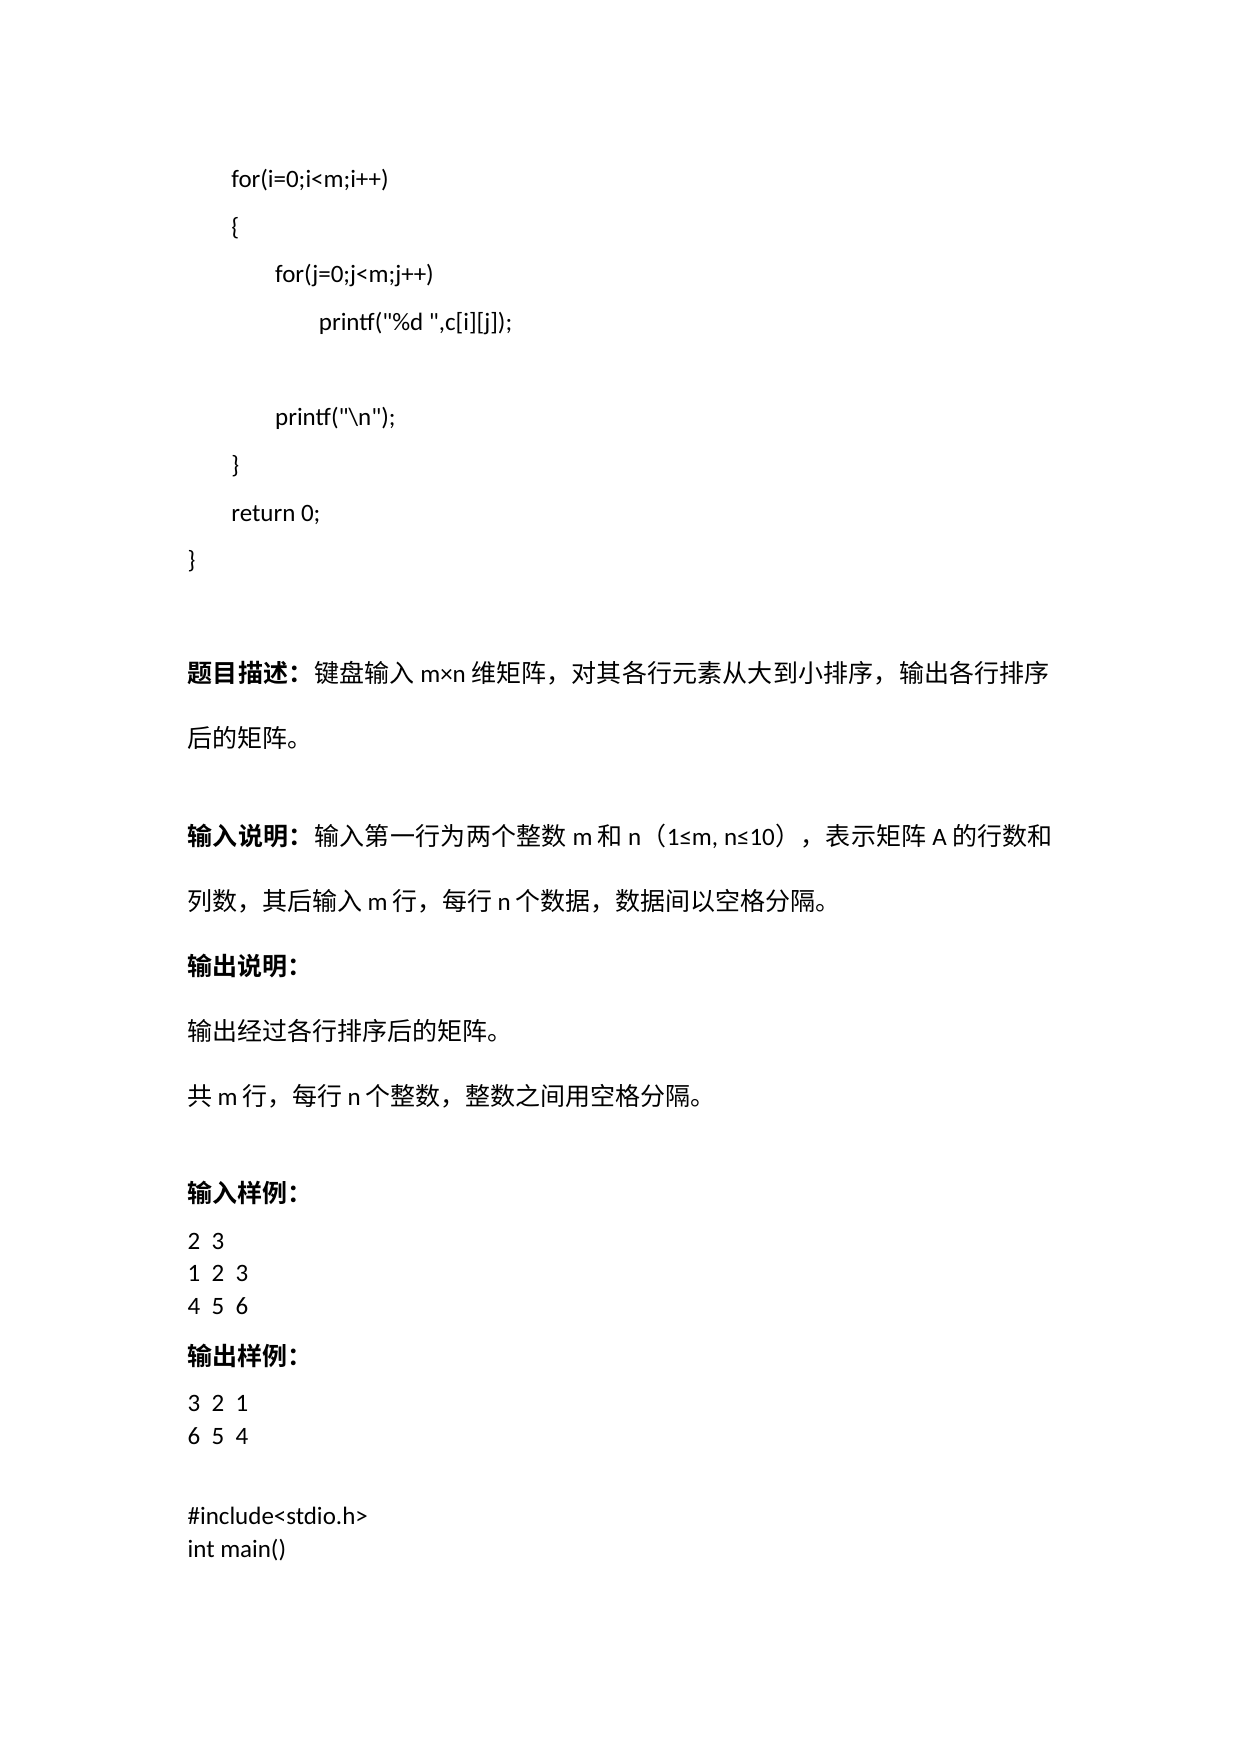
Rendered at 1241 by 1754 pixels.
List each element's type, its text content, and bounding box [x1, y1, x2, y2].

text 输出经过各行排序后的矩阵。 [187, 997, 1053, 1062]
text } [187, 448, 1053, 481]
text return 0; [187, 496, 1053, 528]
text { [187, 210, 1053, 242]
text 4 5 6 [187, 1289, 1053, 1322]
text 输入样例： [187, 1159, 1053, 1224]
text 3 2 1 [187, 1387, 1053, 1419]
text 输入说明：输入第一行为两个整数m和n（1≤m, n≤10），表示矩阵A的行数和列数，其后输入m行，每行n个数据，数据间以空格分隔。 [187, 802, 1053, 932]
text for(i=0;i<m;i++) [187, 162, 1053, 194]
text 题目描述：键盘输入m×n维矩阵，对其各行元素从大到小排序，输出各行排序后的矩阵。 [187, 639, 1053, 769]
text 6 5 4 [187, 1419, 1053, 1452]
text int main() [187, 1532, 1053, 1564]
text } [187, 544, 1053, 576]
text printf("\n"); [187, 401, 1053, 433]
text #include<stdio.h> [187, 1499, 1053, 1532]
text 2 3 [187, 1224, 1053, 1257]
text 1 2 3 [187, 1257, 1053, 1289]
text 共m行，每行n个整数，整数之间用空格分隔。 [187, 1062, 1053, 1127]
text printf("%d ",c[i][j]); [187, 305, 1053, 338]
text 输出说明： [187, 932, 1053, 997]
text 输出样例： [187, 1322, 1053, 1387]
text for(j=0;j<m;j++) [187, 257, 1053, 290]
